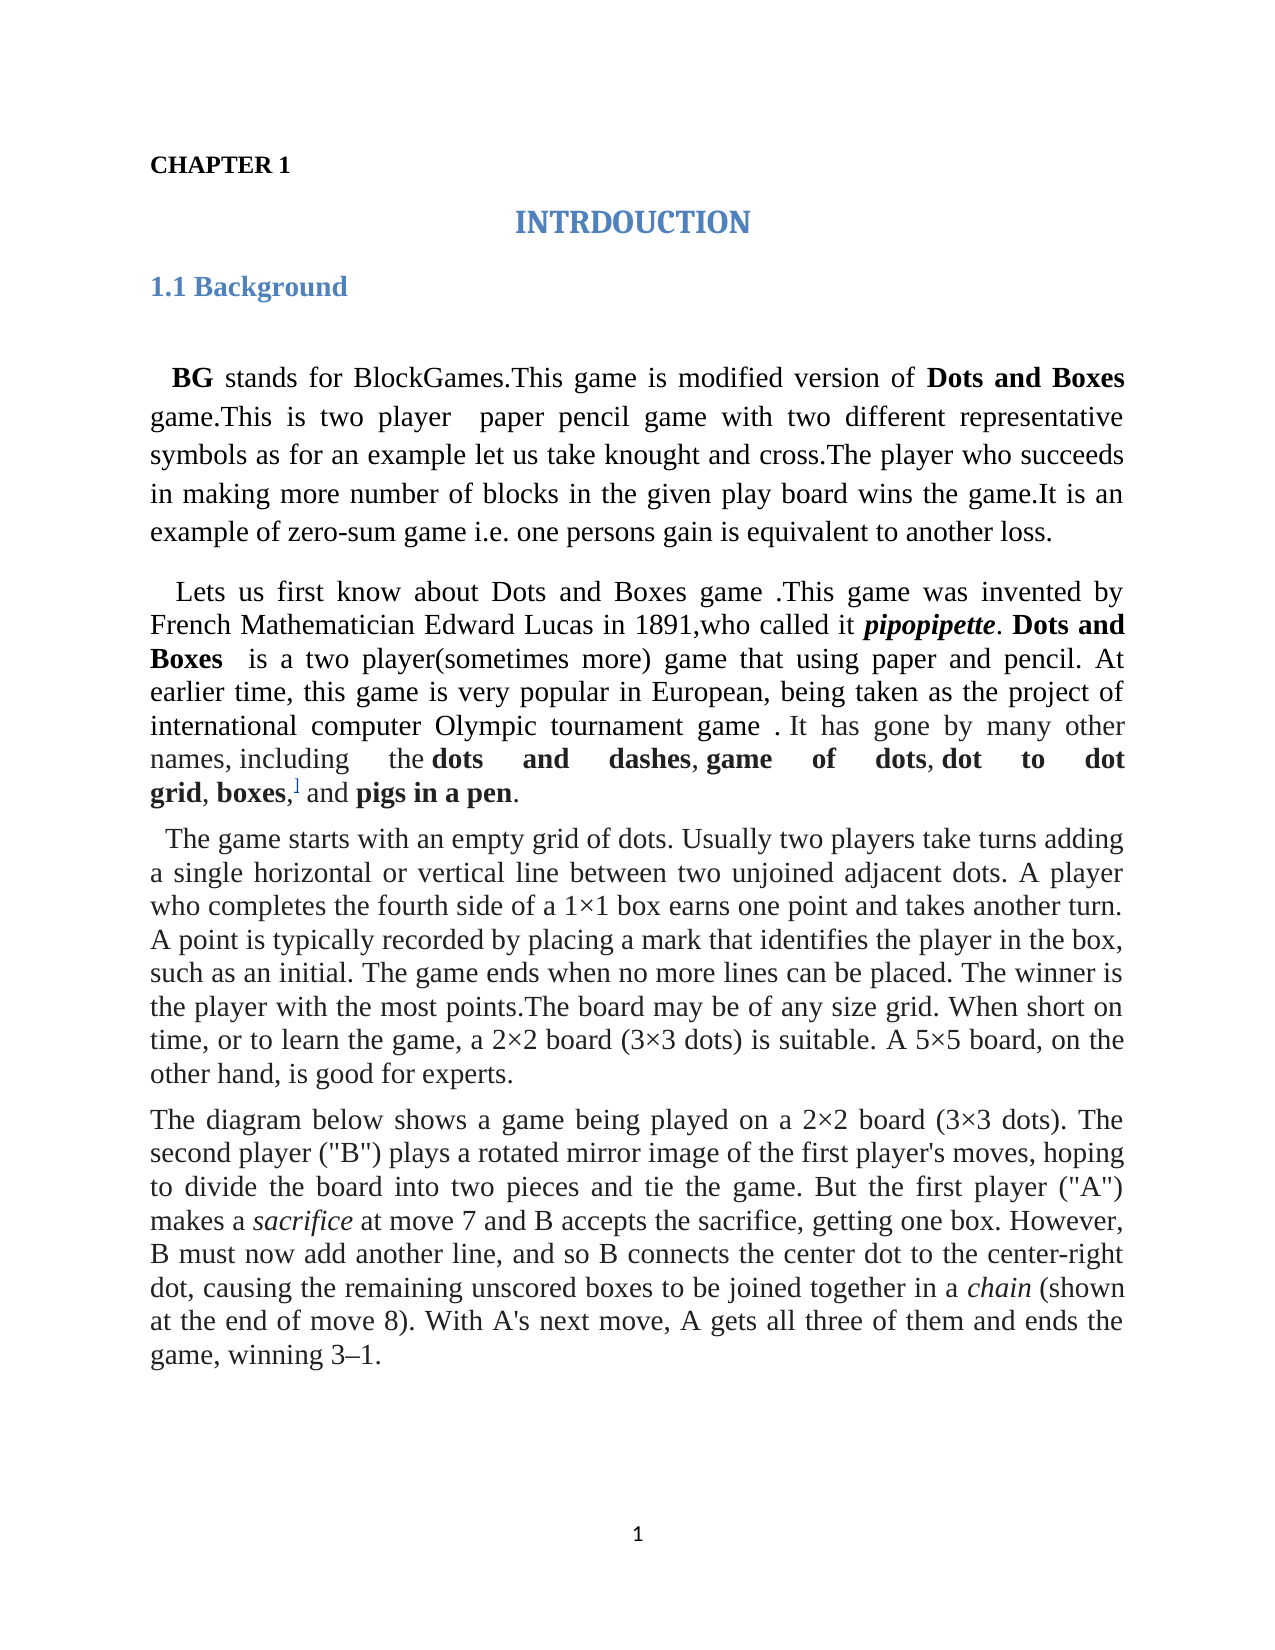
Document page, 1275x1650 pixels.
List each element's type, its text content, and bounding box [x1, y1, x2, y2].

text Lets us first know about Dots and Boxes game .This game was invented by French Mathematician Edward Lucas in 1891,who called it pipopipette. Dots and Boxes is a two player(sometimes more) game that using paper and pencil. At earlier time, this game is very popular in European, being taken as the project of international computer Olympic tournament game . It has gone by many other names, including the dots and dashes, game of dots, dot to dot grid, boxes,] and pigs in a pen. [150, 574, 1125, 809]
text CHAPTER 1 [150, 150, 1125, 179]
text The diagram below shows a game being played on a 2×2 board (3×3 dots). The second player ("B") plays a rotated mirror image of the first player's moves, hoping to divide the board into two pieces and tie the game. But the first player ("A") makes a sacrifice at move 7 and B accepts the sacrifice, getting one box. However, B must now add another line, and so B connects the center dot to the center-right dot, causing the remaining unscored boxes to be joined together in a chain (shown at the end of move 8). With A's next move, A gets all three of them and ends the game, winning 3–1. [150, 1102, 1125, 1370]
text BG stands for BlockGames.This game is modified version of Dots and Boxes game.This is two player paper pencil game with two different representative symbols as for an example let us take knought and cross.The player who succeeds in making more number of blocks in the given play board wins the game.It is an example of zero-sum game i.e. one persons gain is equivalent to another loss. [150, 360, 1125, 548]
subtitle Background [150, 269, 1125, 302]
subtitle INTRDOUCTION [150, 204, 1125, 242]
text The game starts with an empty grid of dots. Usually two players take turns adding a single horizontal or vertical line between two unjoined adjacent dots. A player who completes the fourth side of a 1×1 box earns one point and takes another turn. A point is typically recorded by placing a mark that identifies the player in the box, such as an initial. The game ends when no more lines can be placed. The winner is the player with the most points.The board may be of any size grid. When short on time, or to learn the game, a 2×2 board (3×3 dots) is suitable. A 5×5 board, on the other hand, is good for experts. [150, 821, 1125, 1089]
